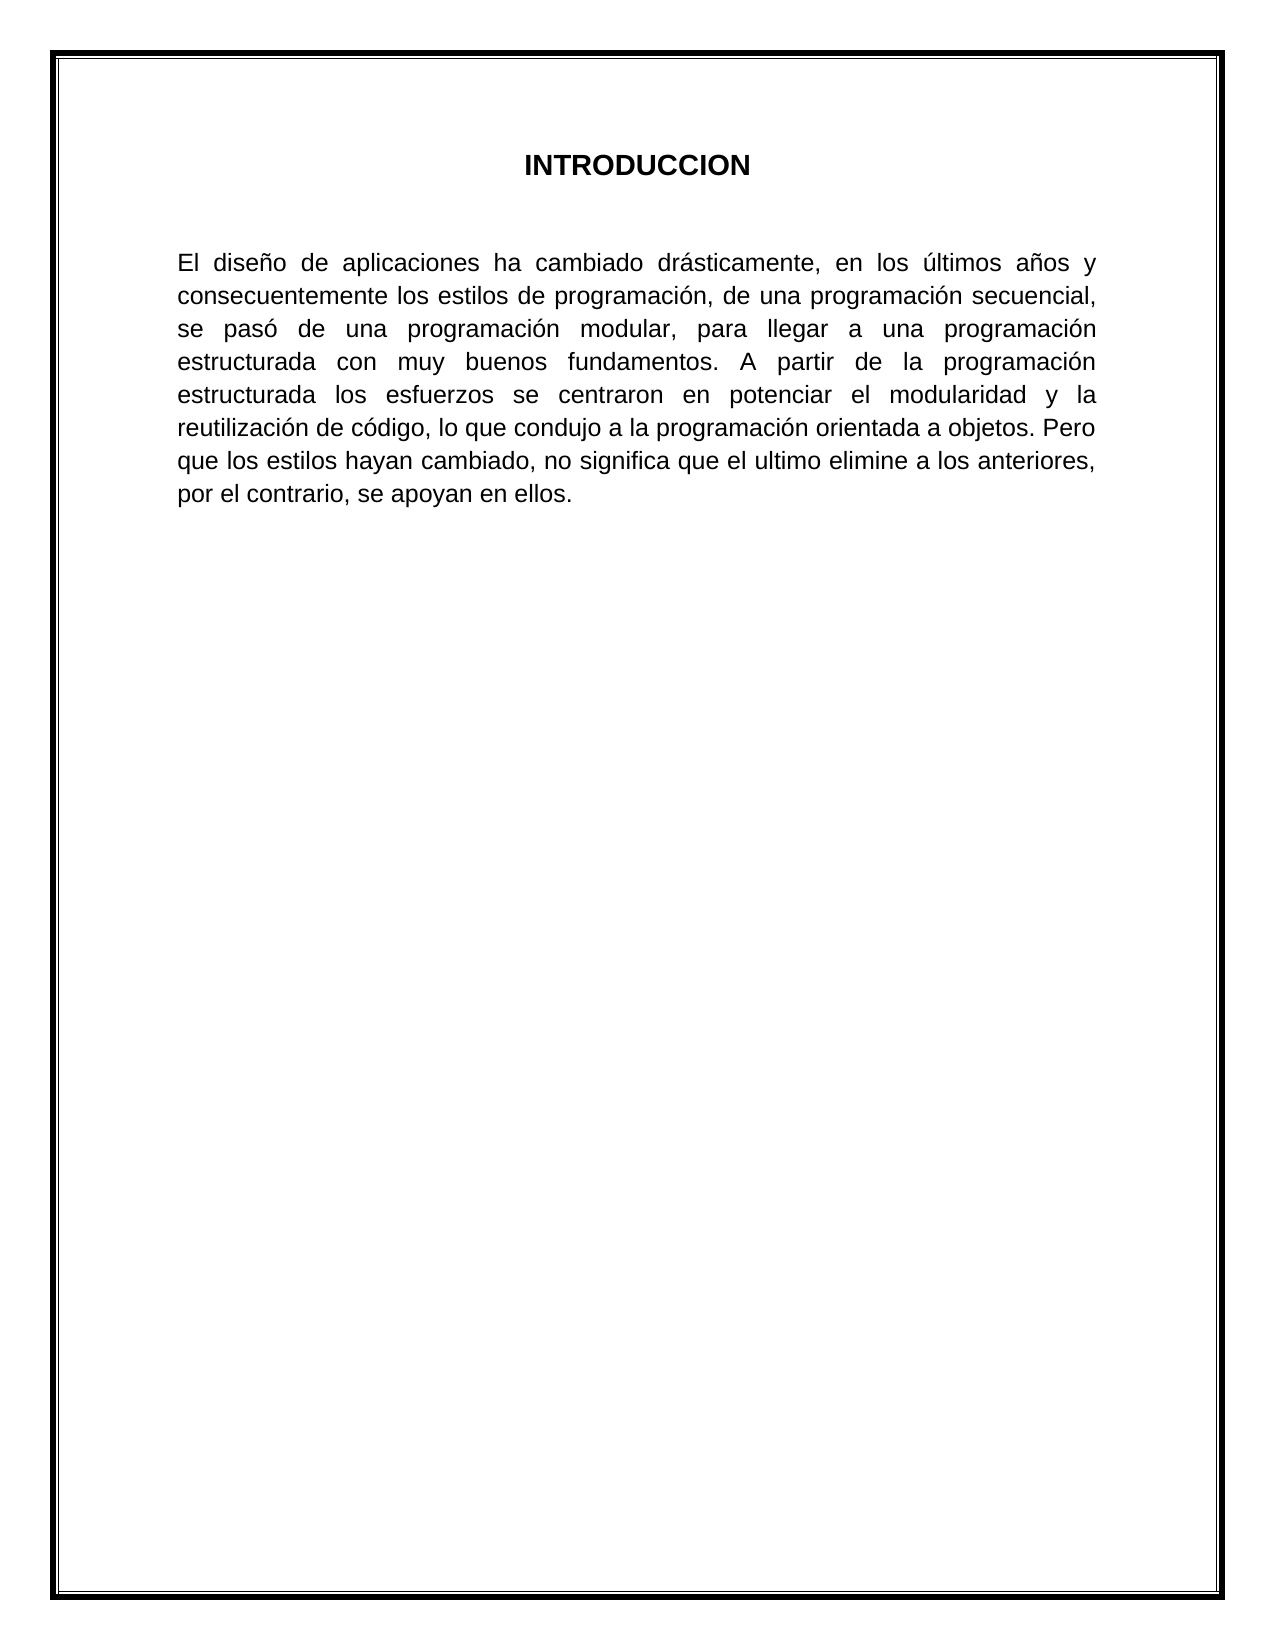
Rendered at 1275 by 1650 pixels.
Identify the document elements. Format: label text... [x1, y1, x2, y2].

text INTRODUCCION [177, 147, 1098, 181]
